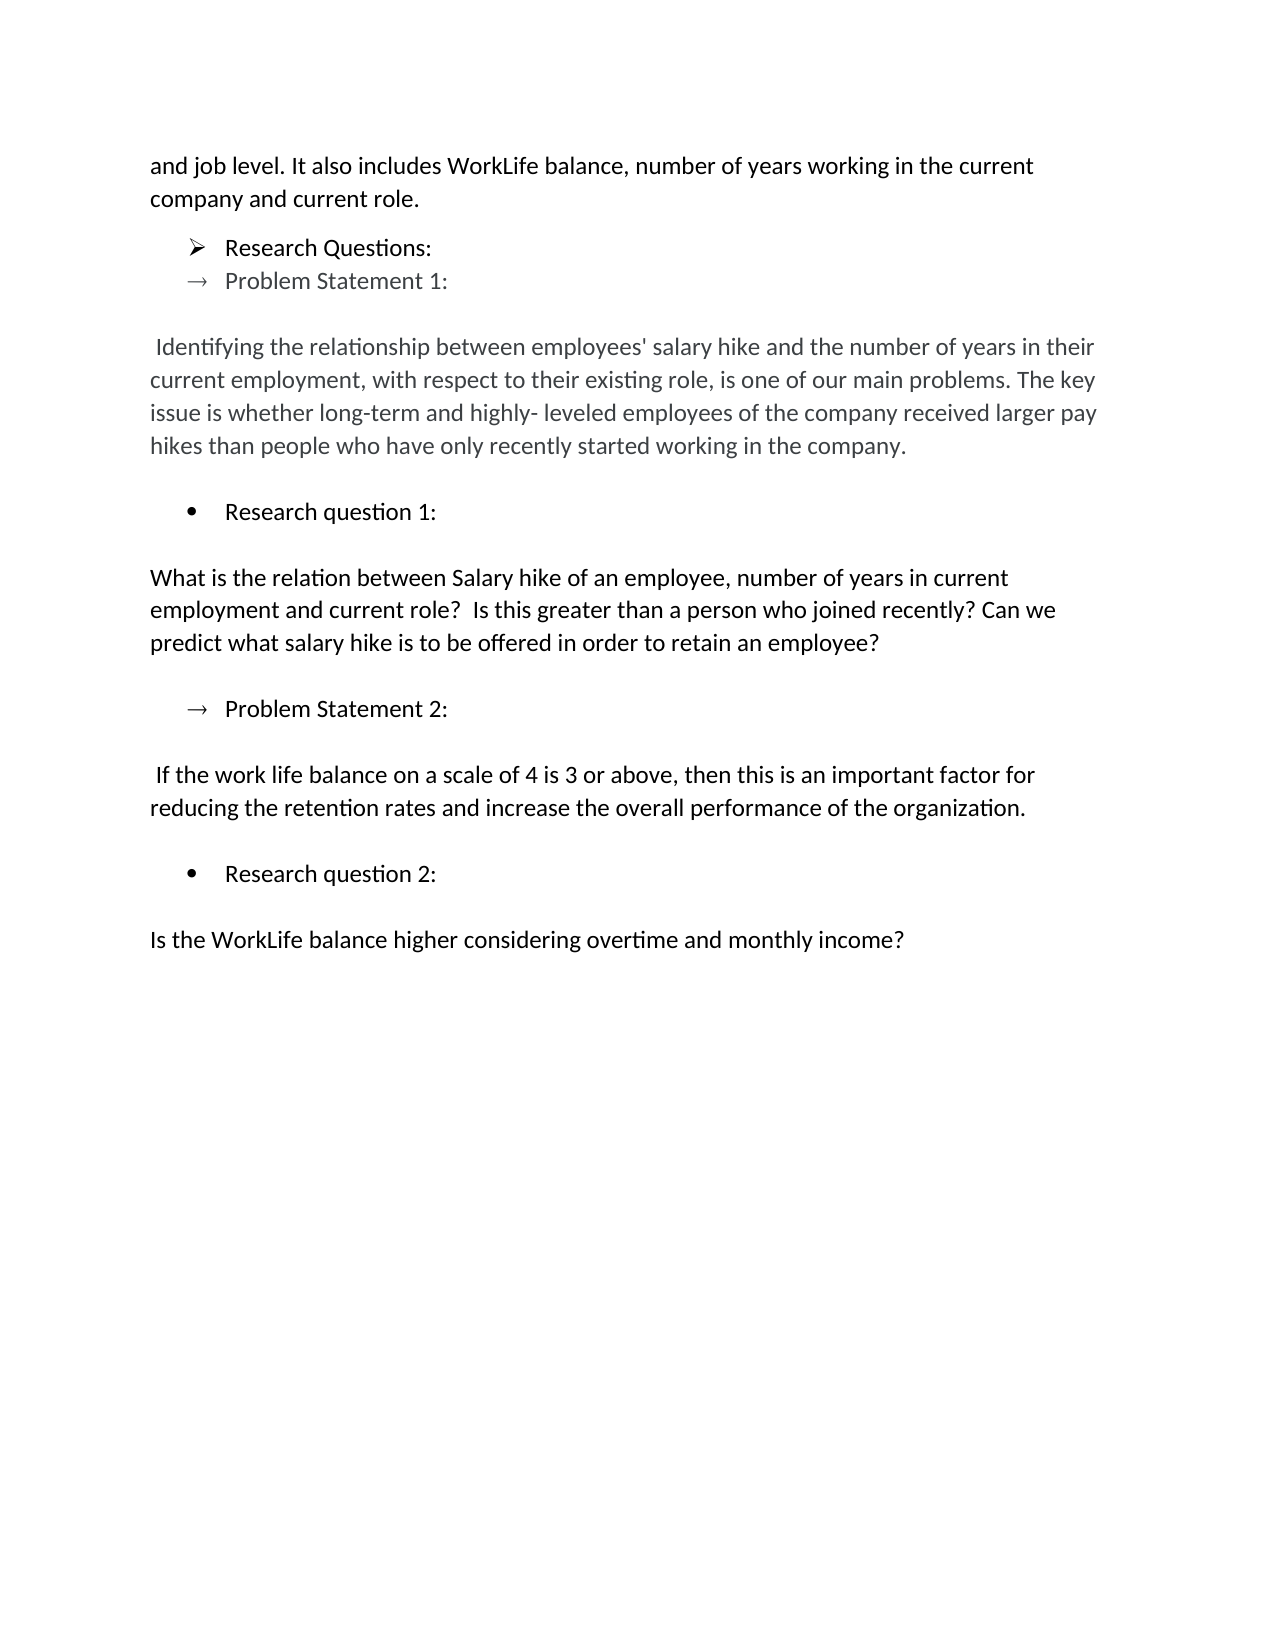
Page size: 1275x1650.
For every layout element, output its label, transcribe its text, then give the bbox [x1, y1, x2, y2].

list Research Questions: [187, 232, 1125, 263]
text If the work life balance on a scale of 4 is 3 or above, then this is an important factor for reducing the retention rates and increase the overall performance of the organization. [150, 759, 1125, 823]
text Identifying the relationship between employees' salary hike and the number of years in their current employment, with respect to their existing role, is one of our main problems. The key issue is whether long-term and highly- leveled employees of the company received larger pay hikes than people who have only recently started working in the company. [150, 331, 1125, 461]
list Problem Statement 1: [187, 265, 1125, 296]
list Research question 2: [187, 858, 1125, 888]
list Research question 1: [187, 496, 1125, 526]
list Problem Statement 2: [187, 693, 1125, 724]
text What is the relation between Salary hike of an employee, number of years in current employment and current role? Is this greater than a person who joined recently? Can we predict what salary hike is to be offered in order to retain an employee? [150, 562, 1125, 658]
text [150, 150, 1125, 213]
text Is the WorkLife balance higher considering overtime and monthly income? [150, 924, 1125, 954]
